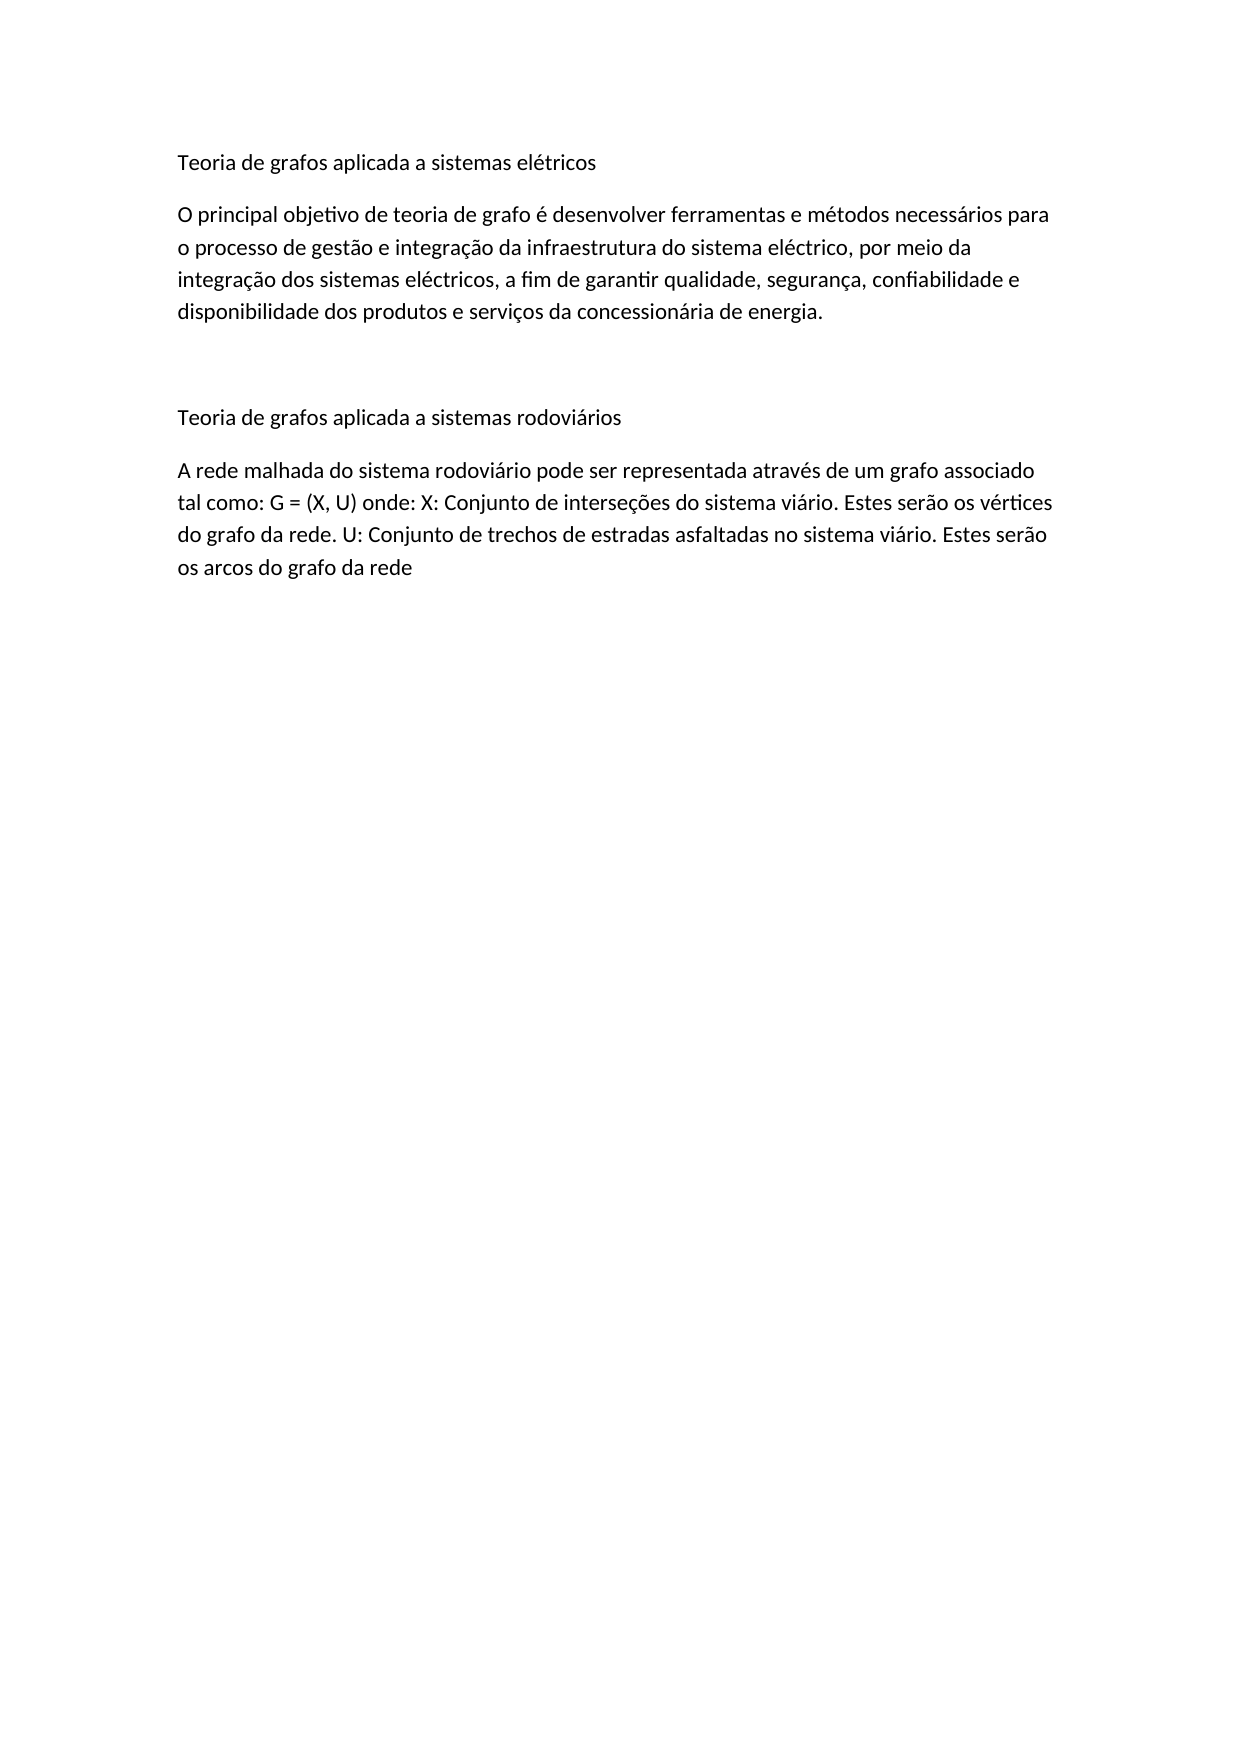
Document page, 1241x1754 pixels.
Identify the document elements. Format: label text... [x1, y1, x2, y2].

text O principal objetivo de teoria de grafo é desenvolver ferramentas e métodos necessários para o processo de gestão e integração da infraestrutura do sistema eléctrico, por meio da integração dos sistemas eléctricos, a fim de garantir qualidade, segurança, confiabilidade e disponibilidade dos produtos e serviços da concessionária de energia. [177, 201, 1063, 325]
text A rede malhada do sistema rodoviário pode ser representada através de um grafo associado tal como: G = (X, U) onde: X: Conjunto de interseções do sistema viário. Estes serão os vértices do grafo da rede. U: Conjunto de trechos de estradas asfaltadas no sistema viário. Estes serão os arcos do grafo da rede [177, 456, 1063, 581]
text Teoria de grafos aplicada a sistemas rodoviários [177, 403, 1063, 431]
text Teoria de grafos aplicada a sistemas elétricos [177, 148, 1063, 176]
